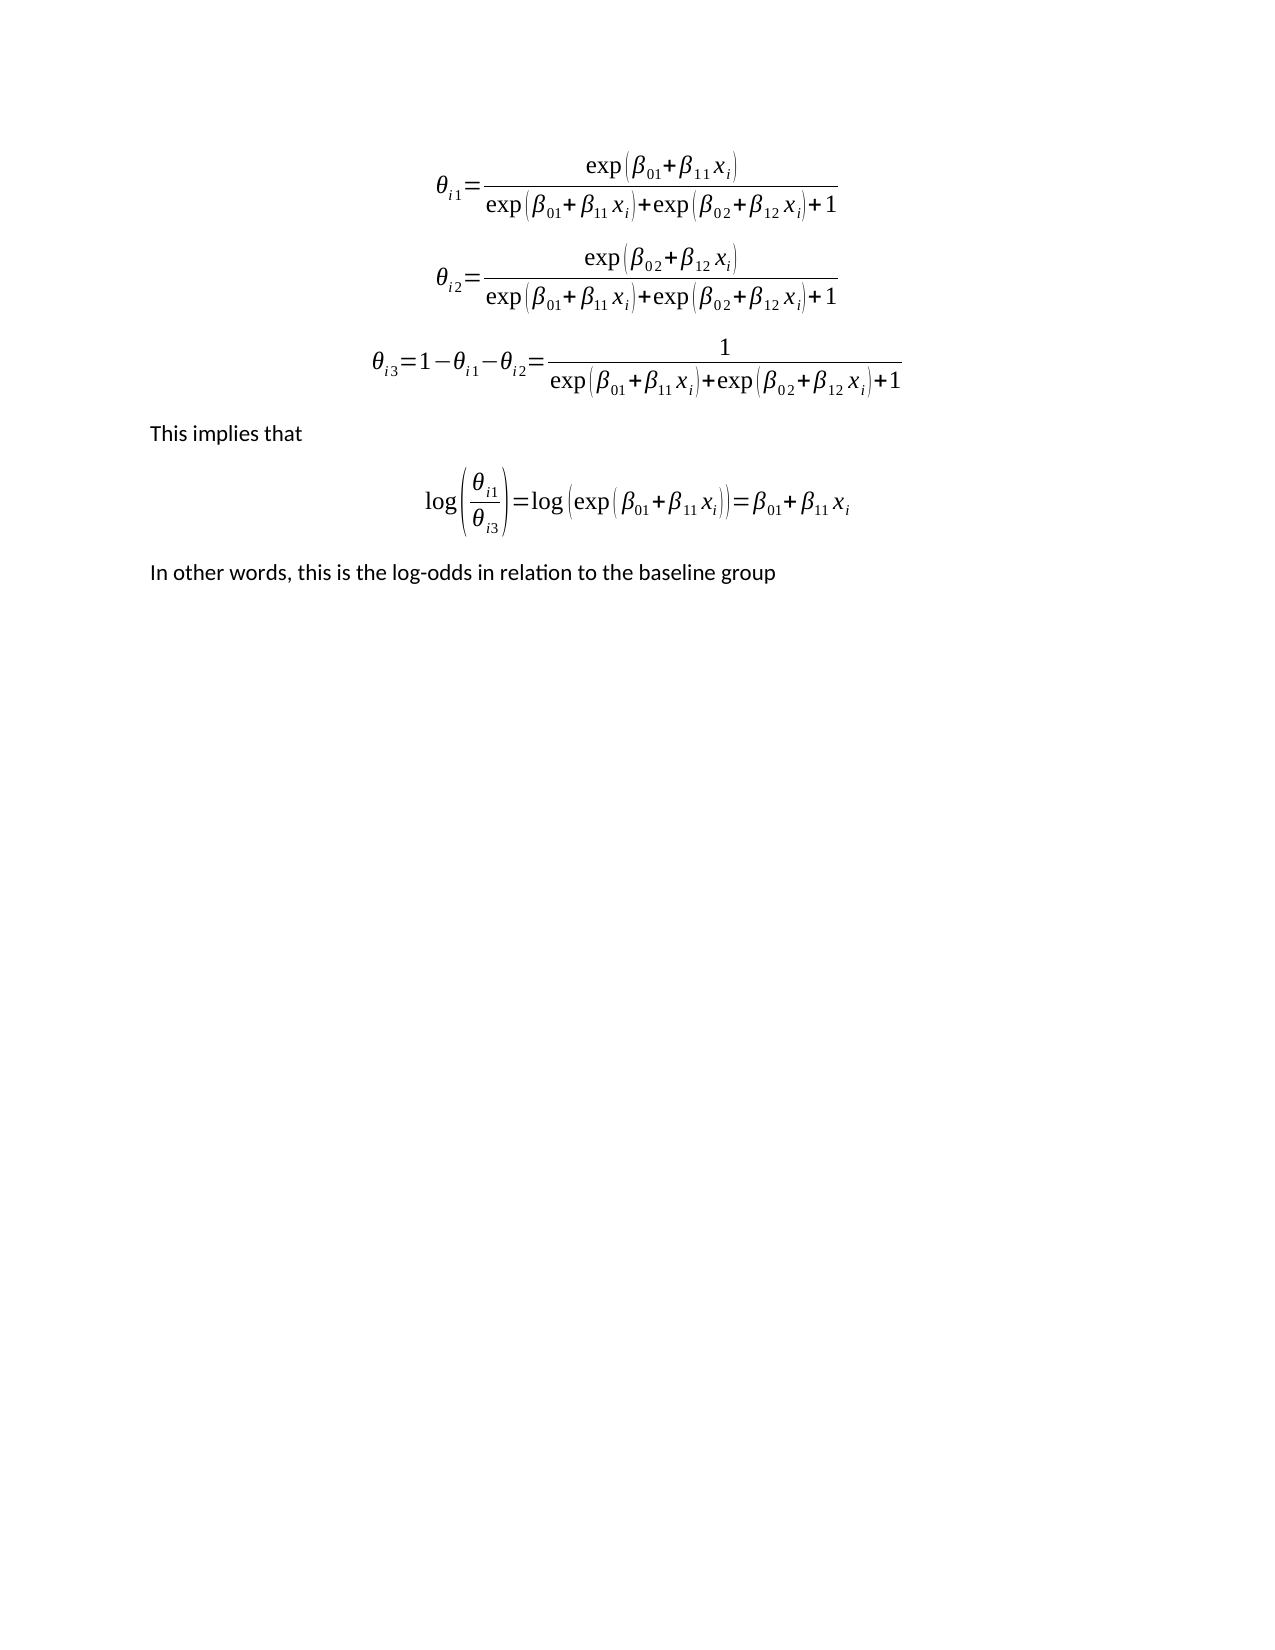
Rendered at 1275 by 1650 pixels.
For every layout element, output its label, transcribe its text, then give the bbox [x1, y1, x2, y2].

text This implies that [150, 419, 1125, 447]
text In other words, this is the log-odds in relation to the baseline group [150, 558, 1125, 586]
